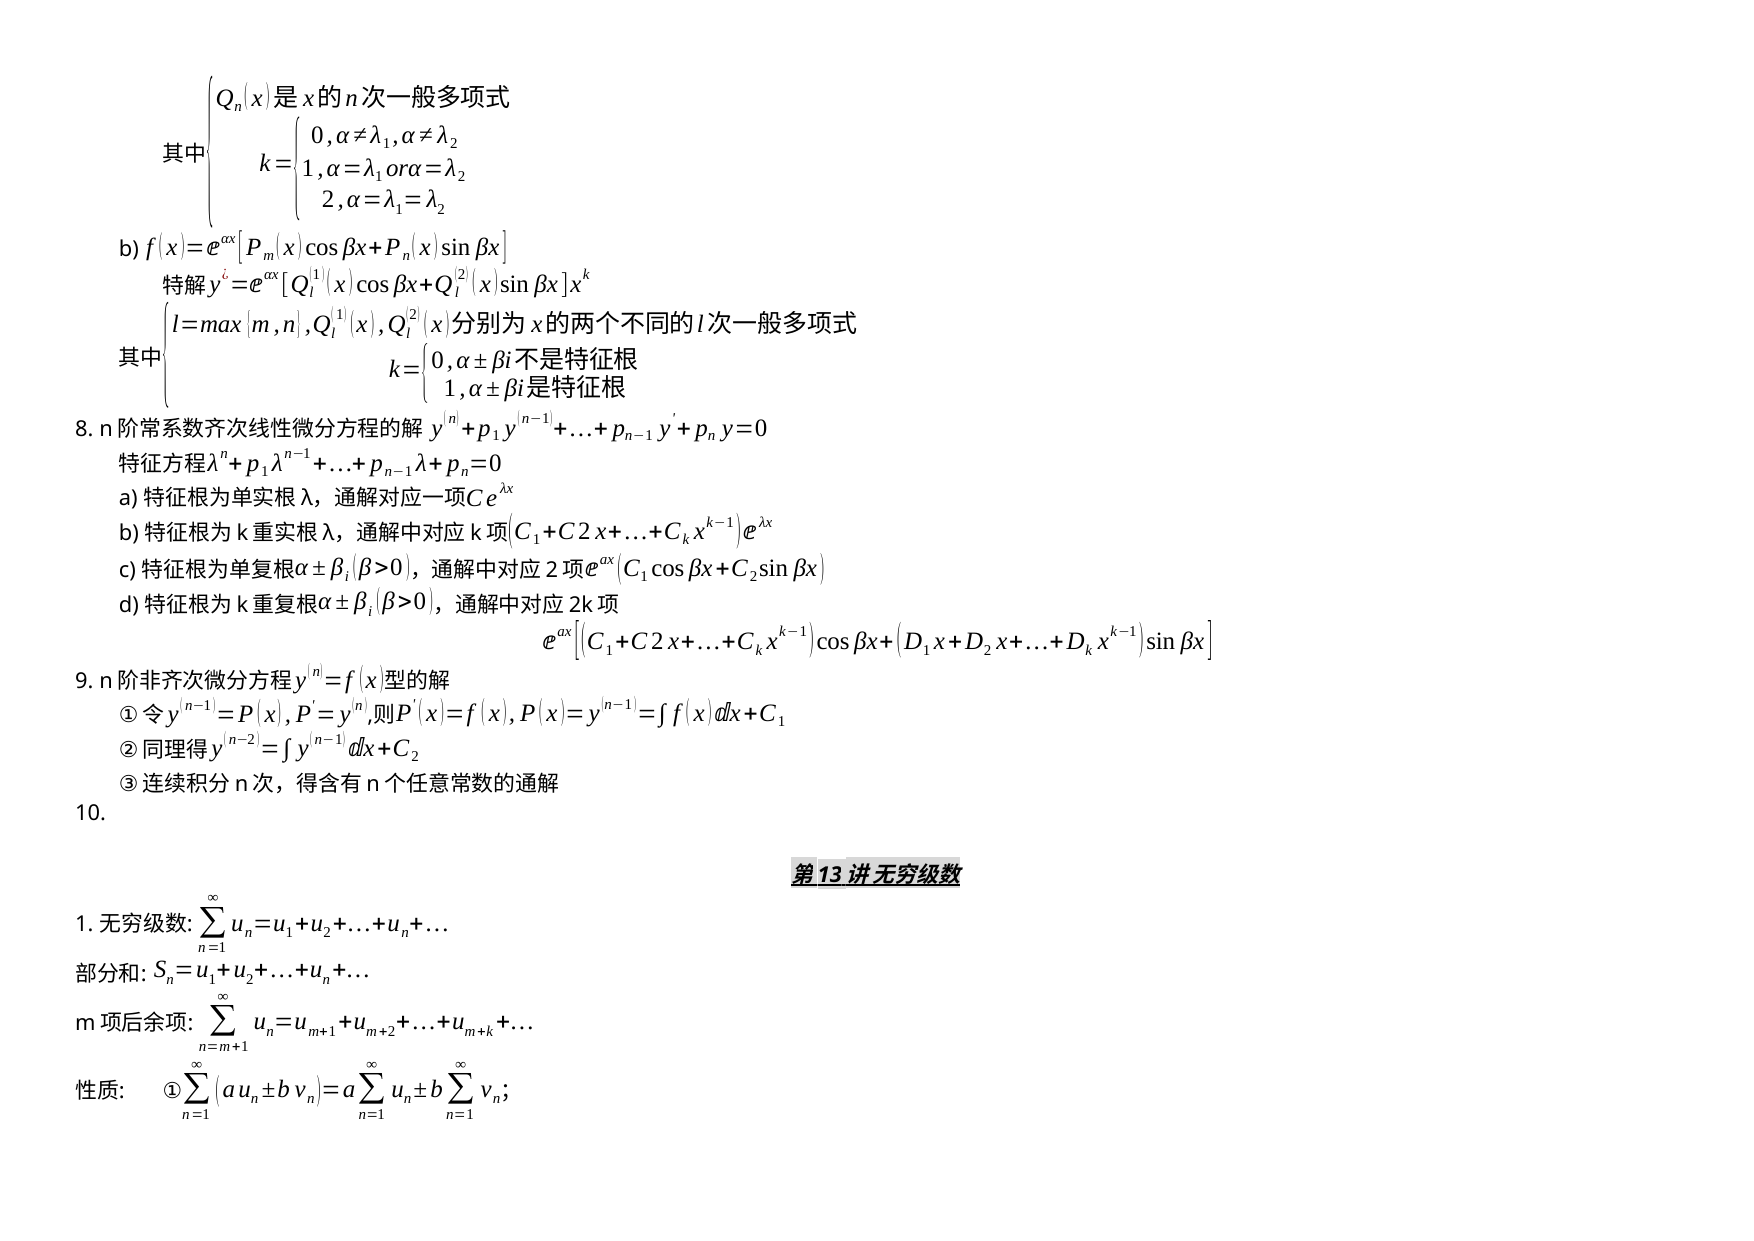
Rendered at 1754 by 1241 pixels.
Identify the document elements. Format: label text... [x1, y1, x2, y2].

list n阶非齐次微分方程型的解 [75, 662, 1679, 695]
list 特征根为单复根，通解中对应2项 [119, 550, 1679, 587]
list ③连续积分n次，得含有n个任意常数的通解 [119, 766, 1679, 797]
subtitle 第13讲 无穷级数 [75, 857, 818, 889]
list 其中 [162, 75, 1679, 229]
list ①令,则 [119, 695, 1679, 730]
list 特征根为k重复根，通解中对应2k项 [119, 587, 1679, 619]
list 特征根为k重实根λ，通解中对应k项 [119, 511, 1679, 550]
list 特征根为单实根λ，通解对应一项 [119, 480, 1679, 511]
text 部分和: [75, 956, 1679, 988]
text 其中 [75, 301, 1679, 409]
subtitle 第13讲 无穷级数 [846, 857, 1679, 889]
list ②同理得 [119, 730, 1679, 766]
text 性质: ①； [75, 1055, 1679, 1122]
list n阶常系数齐次线性微分方程的解 [75, 409, 1679, 445]
text m项后余项: [75, 988, 1679, 1055]
list 特解 [162, 266, 1679, 301]
list 无穷级数: [75, 889, 1679, 956]
list 特征方程 [119, 445, 1679, 480]
